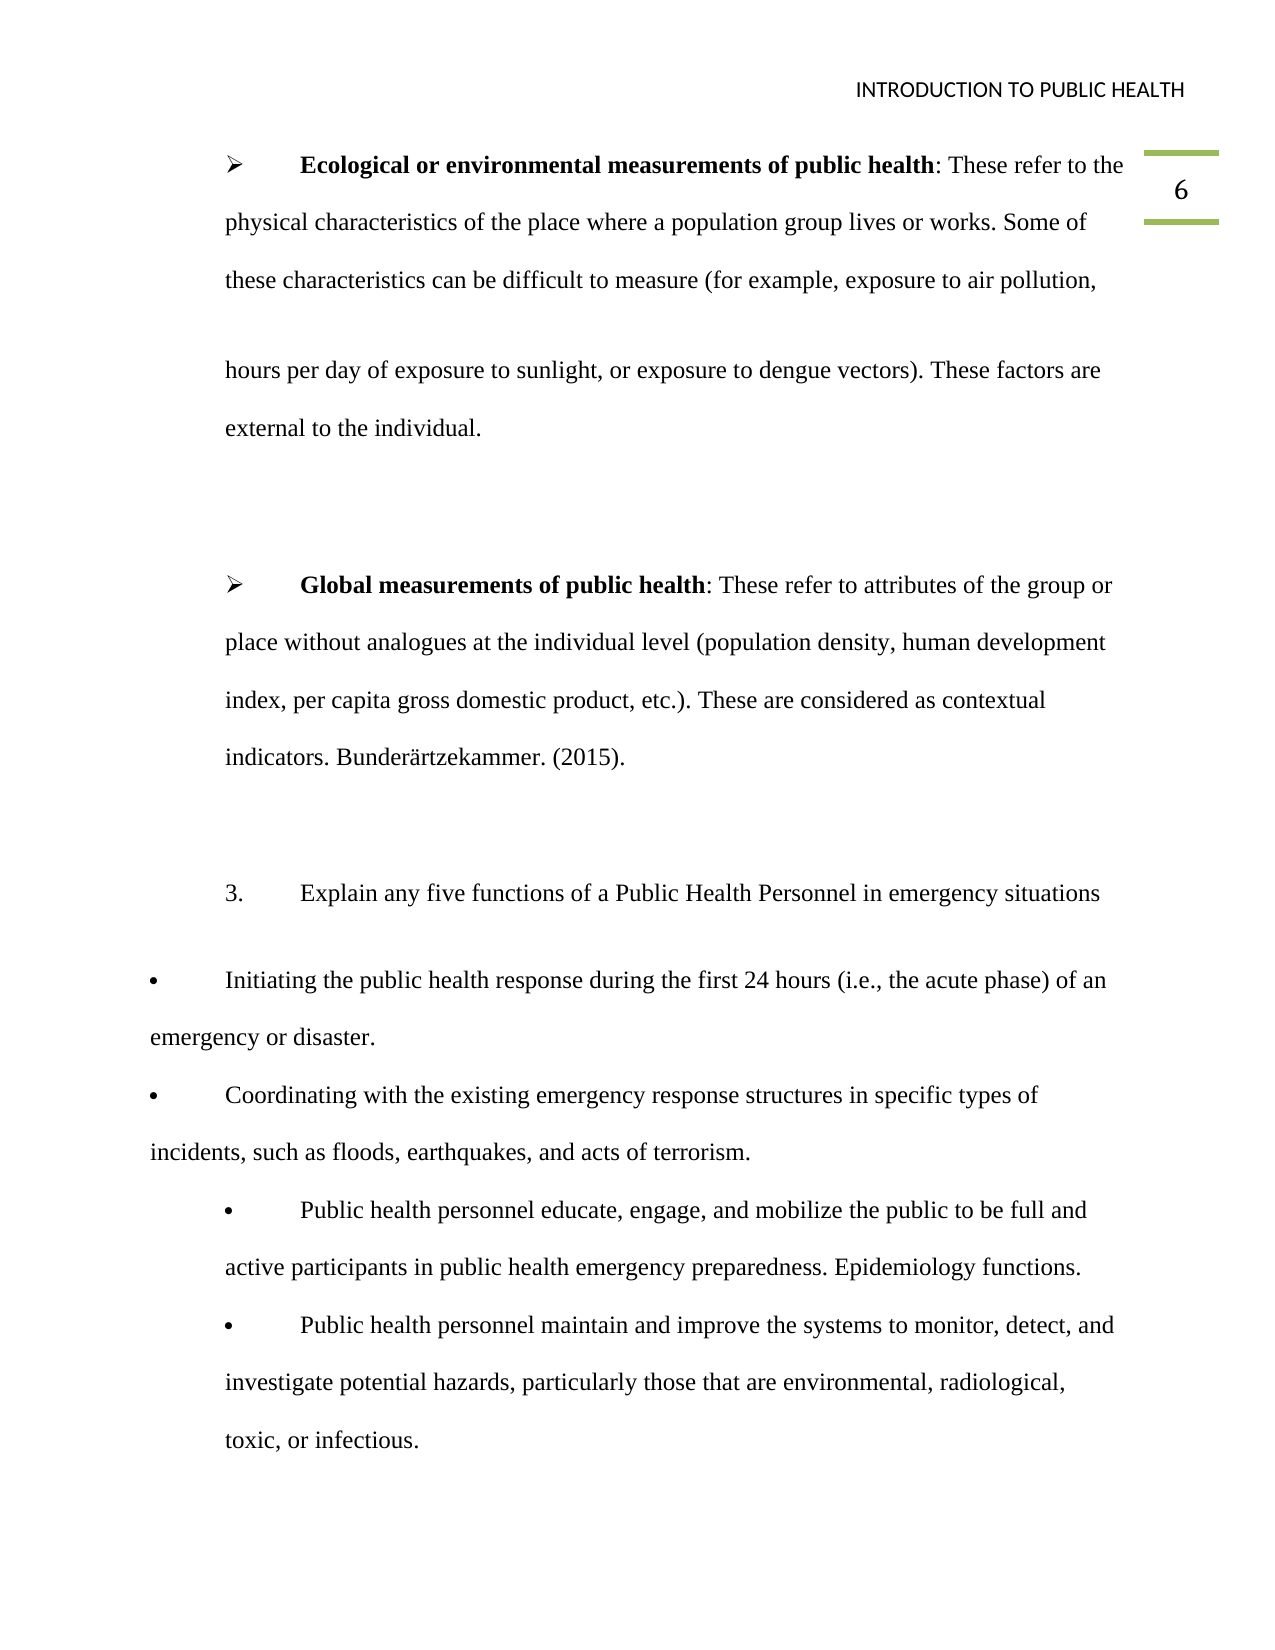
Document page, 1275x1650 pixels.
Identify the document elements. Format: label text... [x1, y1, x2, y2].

list Explain any five functions of a Public Health Personnel in emergency situations [225, 878, 1125, 907]
list Initiating the public health response during the first 24 hours (i.e., the acute phase) of an emergency or disaster. [150, 965, 1125, 1051]
list Ecological or environmental measurements of public health: These refer to the physical characteristics of the place where a population group lives or works. Some of these characteristics can be difficult to measure (for example, exposure to air pollution, [225, 150, 1125, 294]
list Public health personnel educate, engage, and mobilize the public to be full and active participants in public health emergency preparedness. Epidemiology functions. [225, 1195, 1125, 1281]
list hours per day of exposure to sunlight, or exposure to dengue vectors). These factors are external to the individual. [225, 356, 1125, 442]
list Public health personnel maintain and improve the systems to monitor, detect, and investigate potential hazards, particularly those that are environmental, radiological, toxic, or infectious. [225, 1310, 1125, 1453]
list Coordinating with the existing emergency response structures in specific types of incidents, such as floods, earthquakes, and acts of terrorism. [150, 1080, 1125, 1166]
list Global measurements of public health: These refer to attributes of the group or place without analogues at the individual level (population density, human development index, per capita gross domestic product, etc.). These are considered as contextual indicators. Bunderärtzekammer. (2015). [225, 570, 1125, 771]
